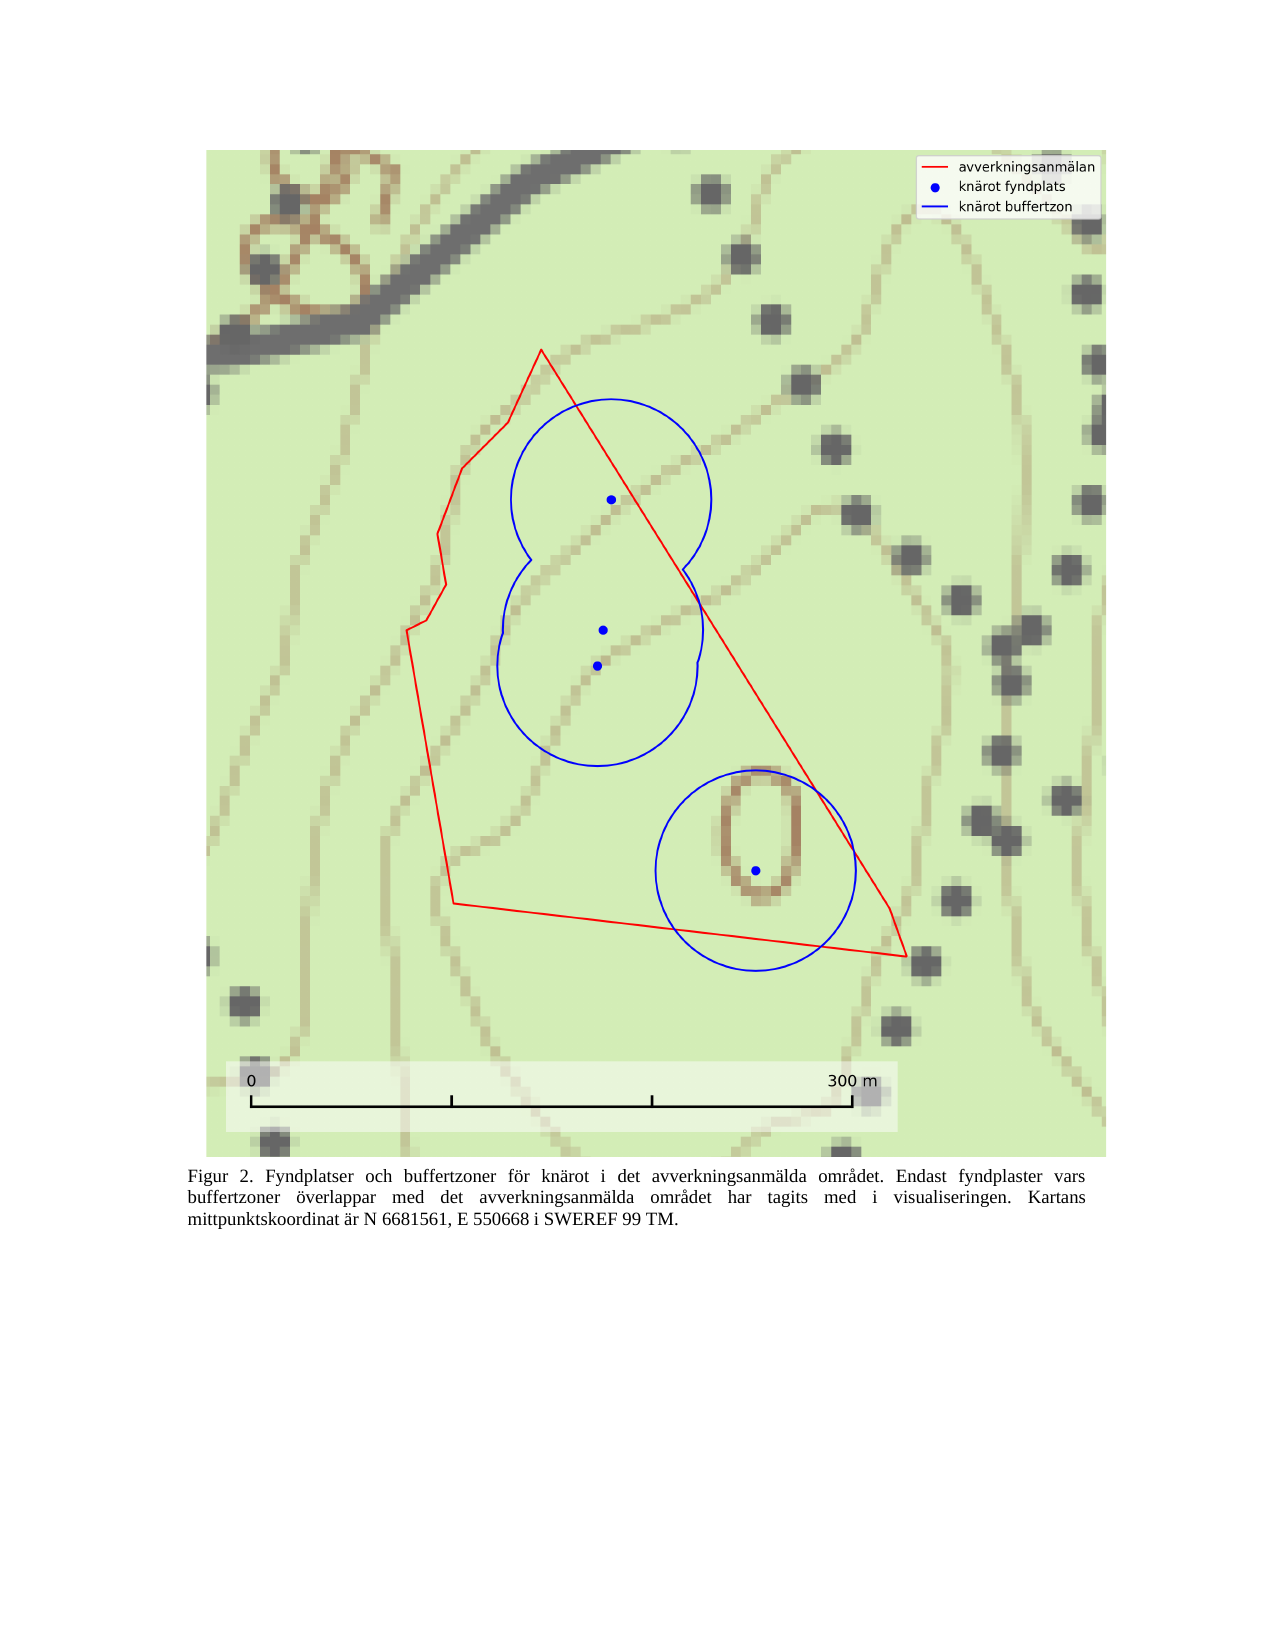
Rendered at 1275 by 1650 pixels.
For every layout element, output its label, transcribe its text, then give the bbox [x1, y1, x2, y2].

picture [206, 150, 1107, 1157]
text Figur 2. Fyndplatser och buffertzoner för knärot i det avverkningsanmälda området. Endast fyndplaster vars buffertzoner överlappar med det avverkningsanmälda området har tagits med i visualiseringen. Kartans mittpunktskoordinat är N 6681561, E 550668 i SWEREF 99 TM. [187, 1164, 1087, 1229]
